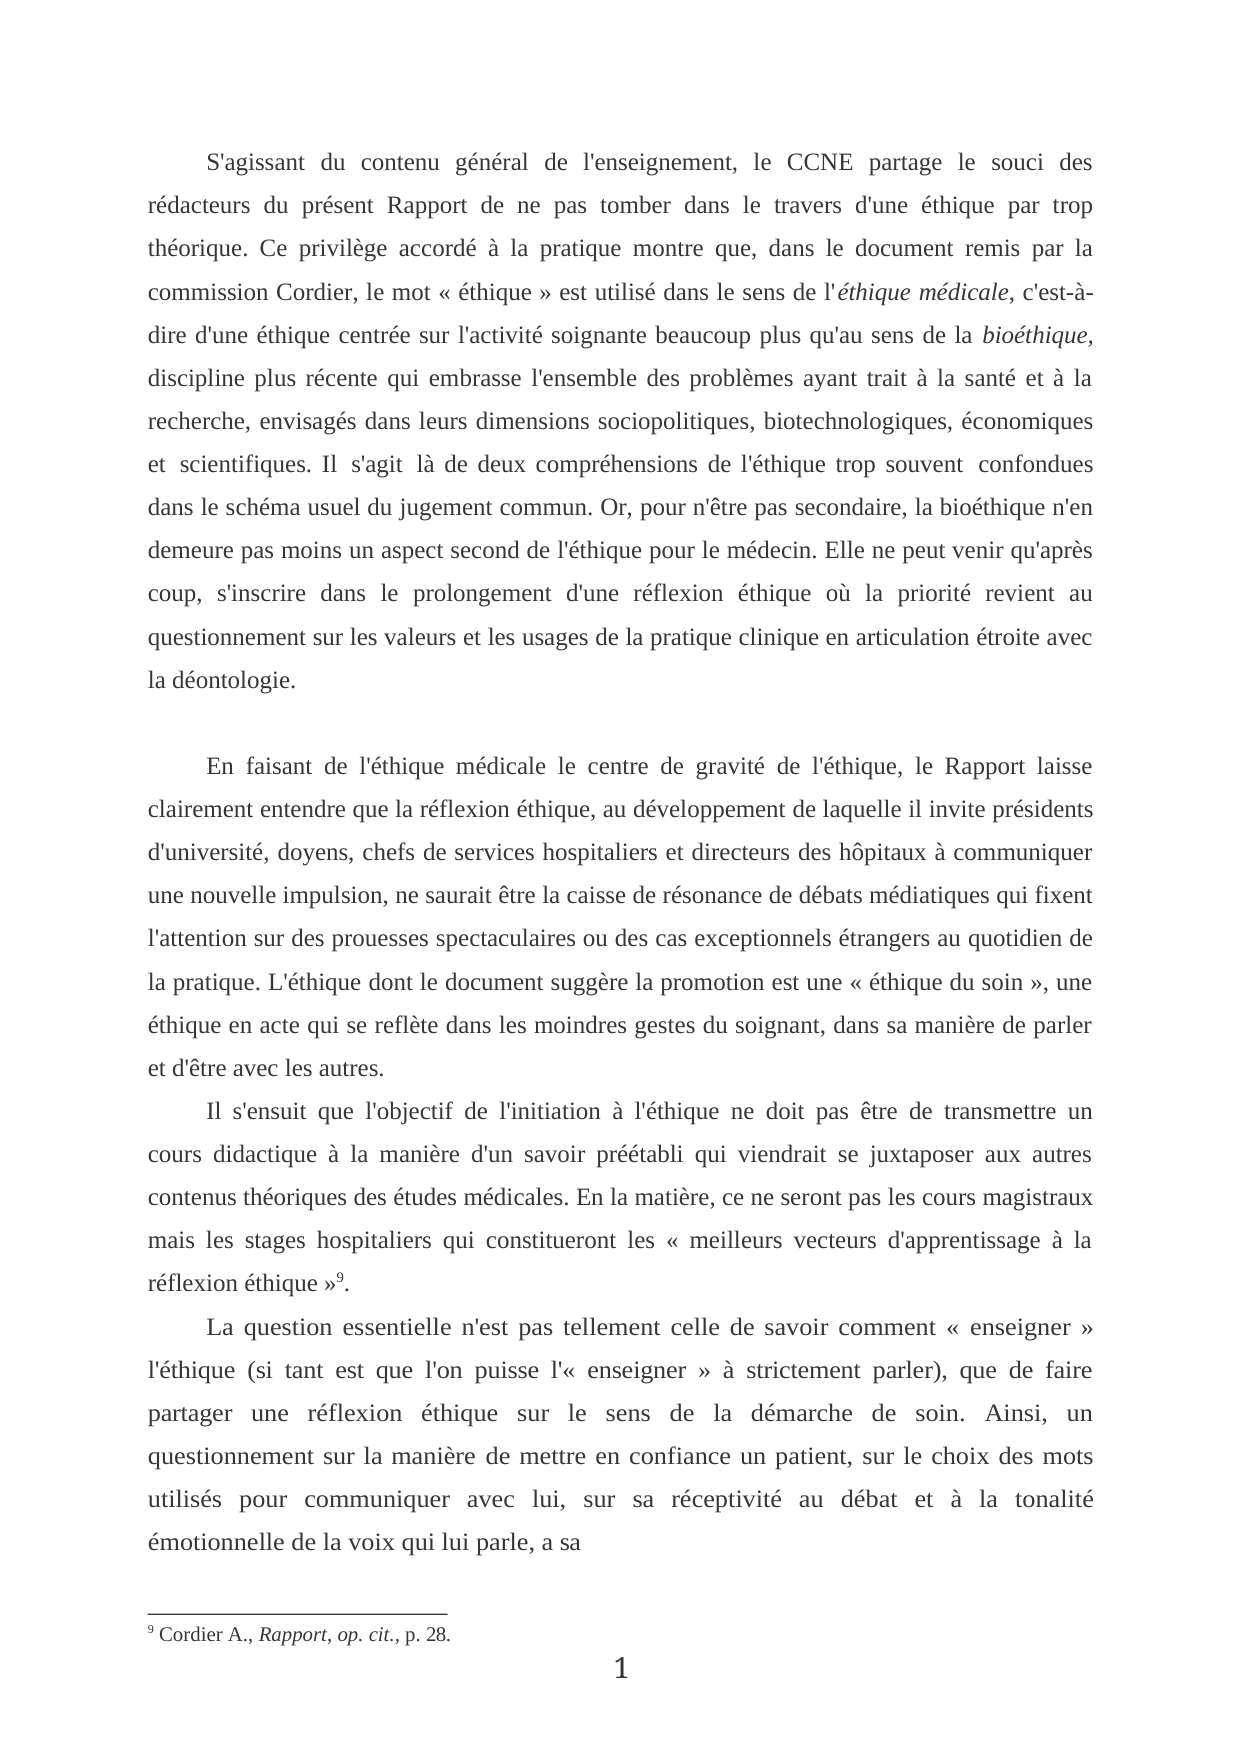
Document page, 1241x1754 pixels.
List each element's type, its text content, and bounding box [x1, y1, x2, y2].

text En faisant de l'éthique médicale le centre de gravité de l'éthique, le Rapport laisse clairement entendre que la réflexion éthique, au développement de laquelle il invite présidents d'université, doyens, chefs de services hospitaliers et directeurs des hôpitaux à communiquer une nouvelle impulsion, ne saurait être la caisse de résonance de débats médiatiques qui fixent l'attention sur des prouesses spectaculaires ou des cas exceptionnels étrangers au quotidien de la pratique. L'éthique dont le document suggère la promotion est une « éthique du soin », une éthique en acte qui se reflète dans les moindres gestes du soignant, dans sa manière de parler et d'être avec les autres. [148, 751, 1094, 1082]
text 9 Cordier A., Rapport, op. cit., p. 28. [148, 1622, 1144, 1646]
text S'agissant du contenu général de l'enseignement, le CCNE partage le souci des rédacteurs du présent Rapport de ne pas tomber dans le travers d'une éthique par trop théorique. Ce privilège accordé à la pratique montre que, dans le document remis par la commission Cordier, le mot « éthique » est utilisé dans le sens de l'éthique médicale, c'est-à- dire d'une éthique centrée sur l'activité soignante beaucoup plus qu'au sens de la bioéthique, discipline plus récente qui embrasse l'ensemble des problèmes ayant trait à la santé et à la recherche, envisagés dans leurs dimensions sociopolitiques, biotechnologiques, économiques et scientifiques. Il s'agit là de deux compréhensions de l'éthique trop souvent confondues dans le schéma usuel du jugement commun. Or, pour n'être pas secondaire, la bioéthique n'en demeure pas moins un aspect second de l'éthique pour le médecin. Elle ne peut venir qu'après coup, s'inscrire dans le prolongement d'une réflexion éthique où la priorité revient au questionnement sur les valeurs et les usages de la pratique clinique en articulation étroite avec la déontologie. [148, 147, 1094, 693]
text Il s'ensuit que l'objectif de l'initiation à l'éthique ne doit pas être de transmettre un cours didactique à la manière d'un savoir préétabli qui viendrait se juxtaposer aux autres contenus théoriques des études médicales. En la matière, ce ne seront pas les cours magistraux mais les stages hospitaliers qui constitueront les « meilleurs vecteurs d'apprentissage à la réflexion éthique »9. [148, 1096, 1094, 1297]
text La question essentielle n'est pas tellement celle de savoir comment « enseigner » l'éthique (si tant est que l'on puisse l'« enseigner » à strictement parler), que de faire partager une réflexion éthique sur le sens de la démarche de soin. Ainsi, un questionnement sur la manière de mettre en confiance un patient, sur le choix des mots utilisés pour communiquer avec lui, sur sa réceptivité au débat et à la tonalité émotionnelle de la voix qui lui parle, a sa [148, 1312, 1094, 1556]
